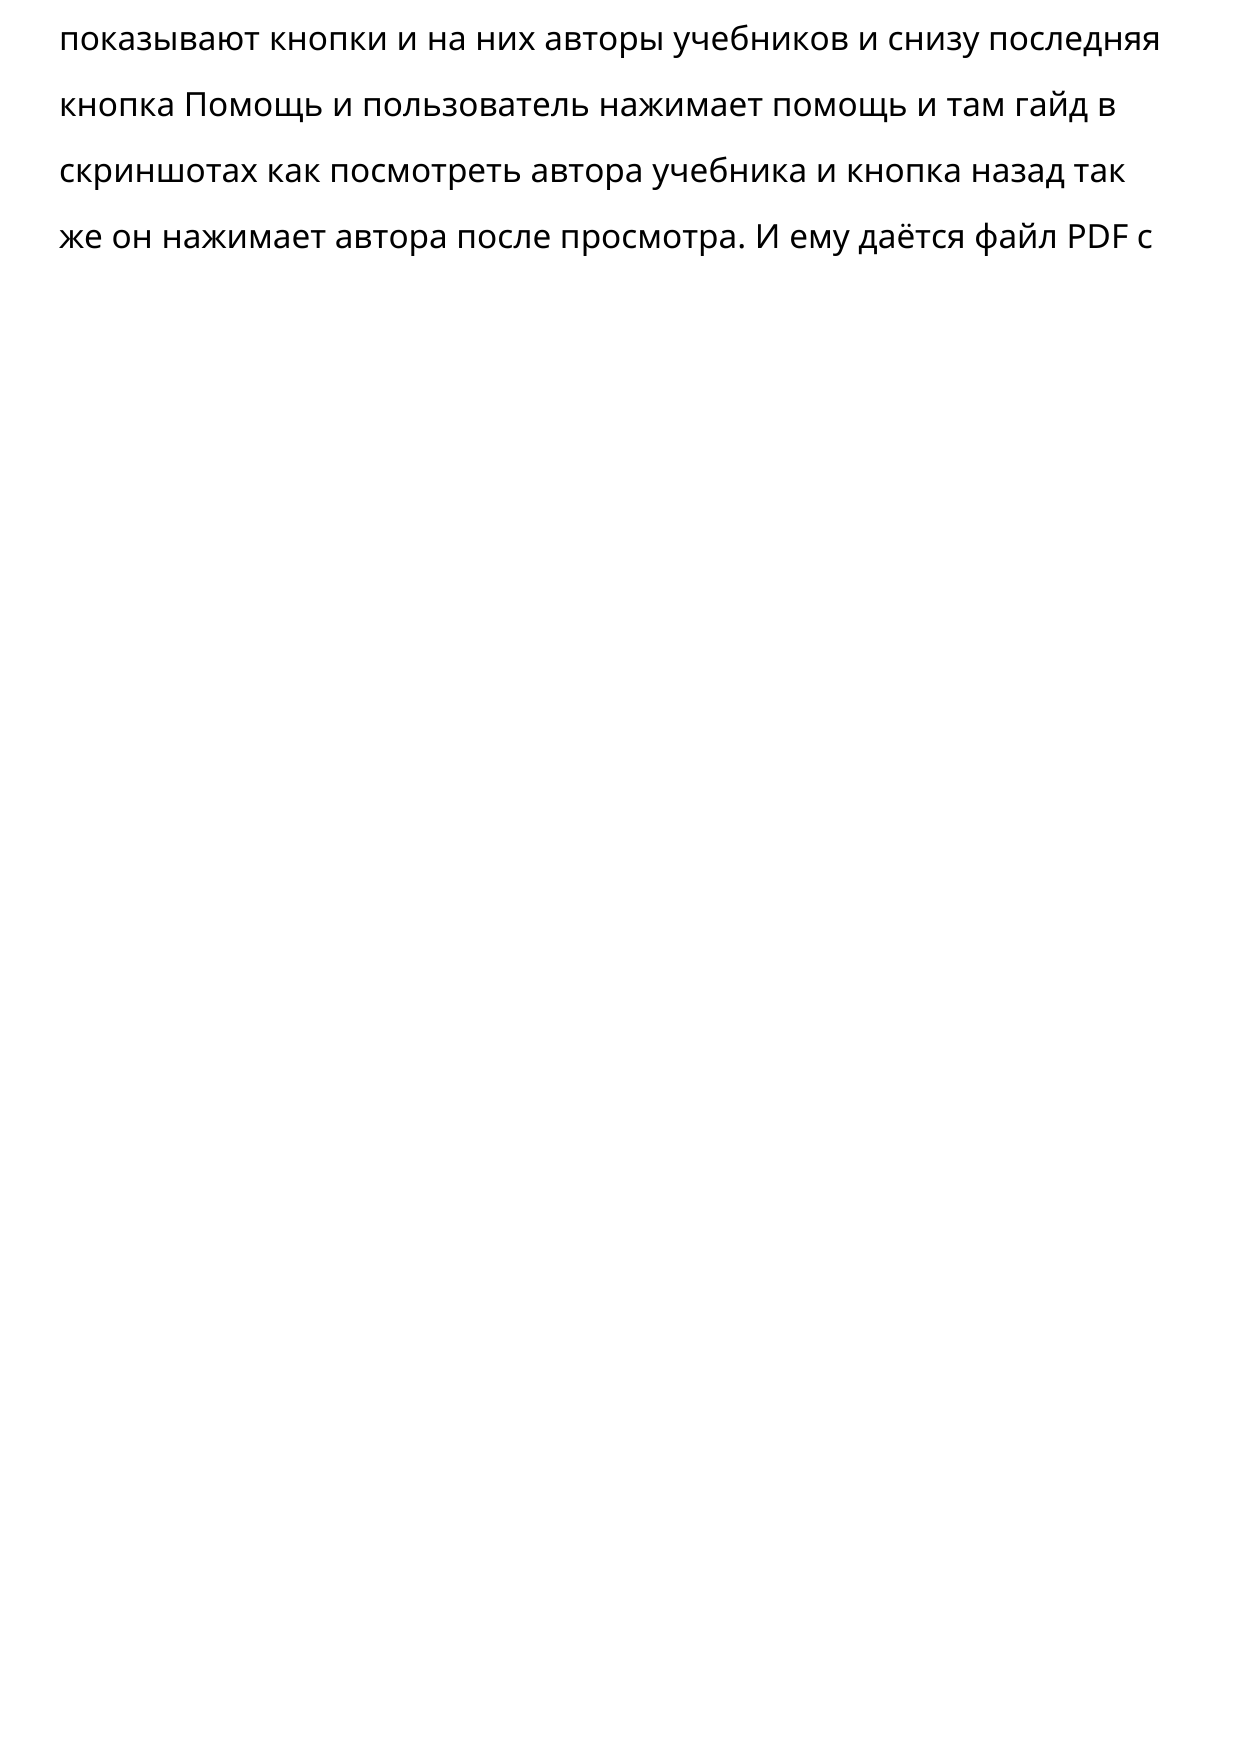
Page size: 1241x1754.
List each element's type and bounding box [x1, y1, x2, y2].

text [59, 14, 1176, 259]
